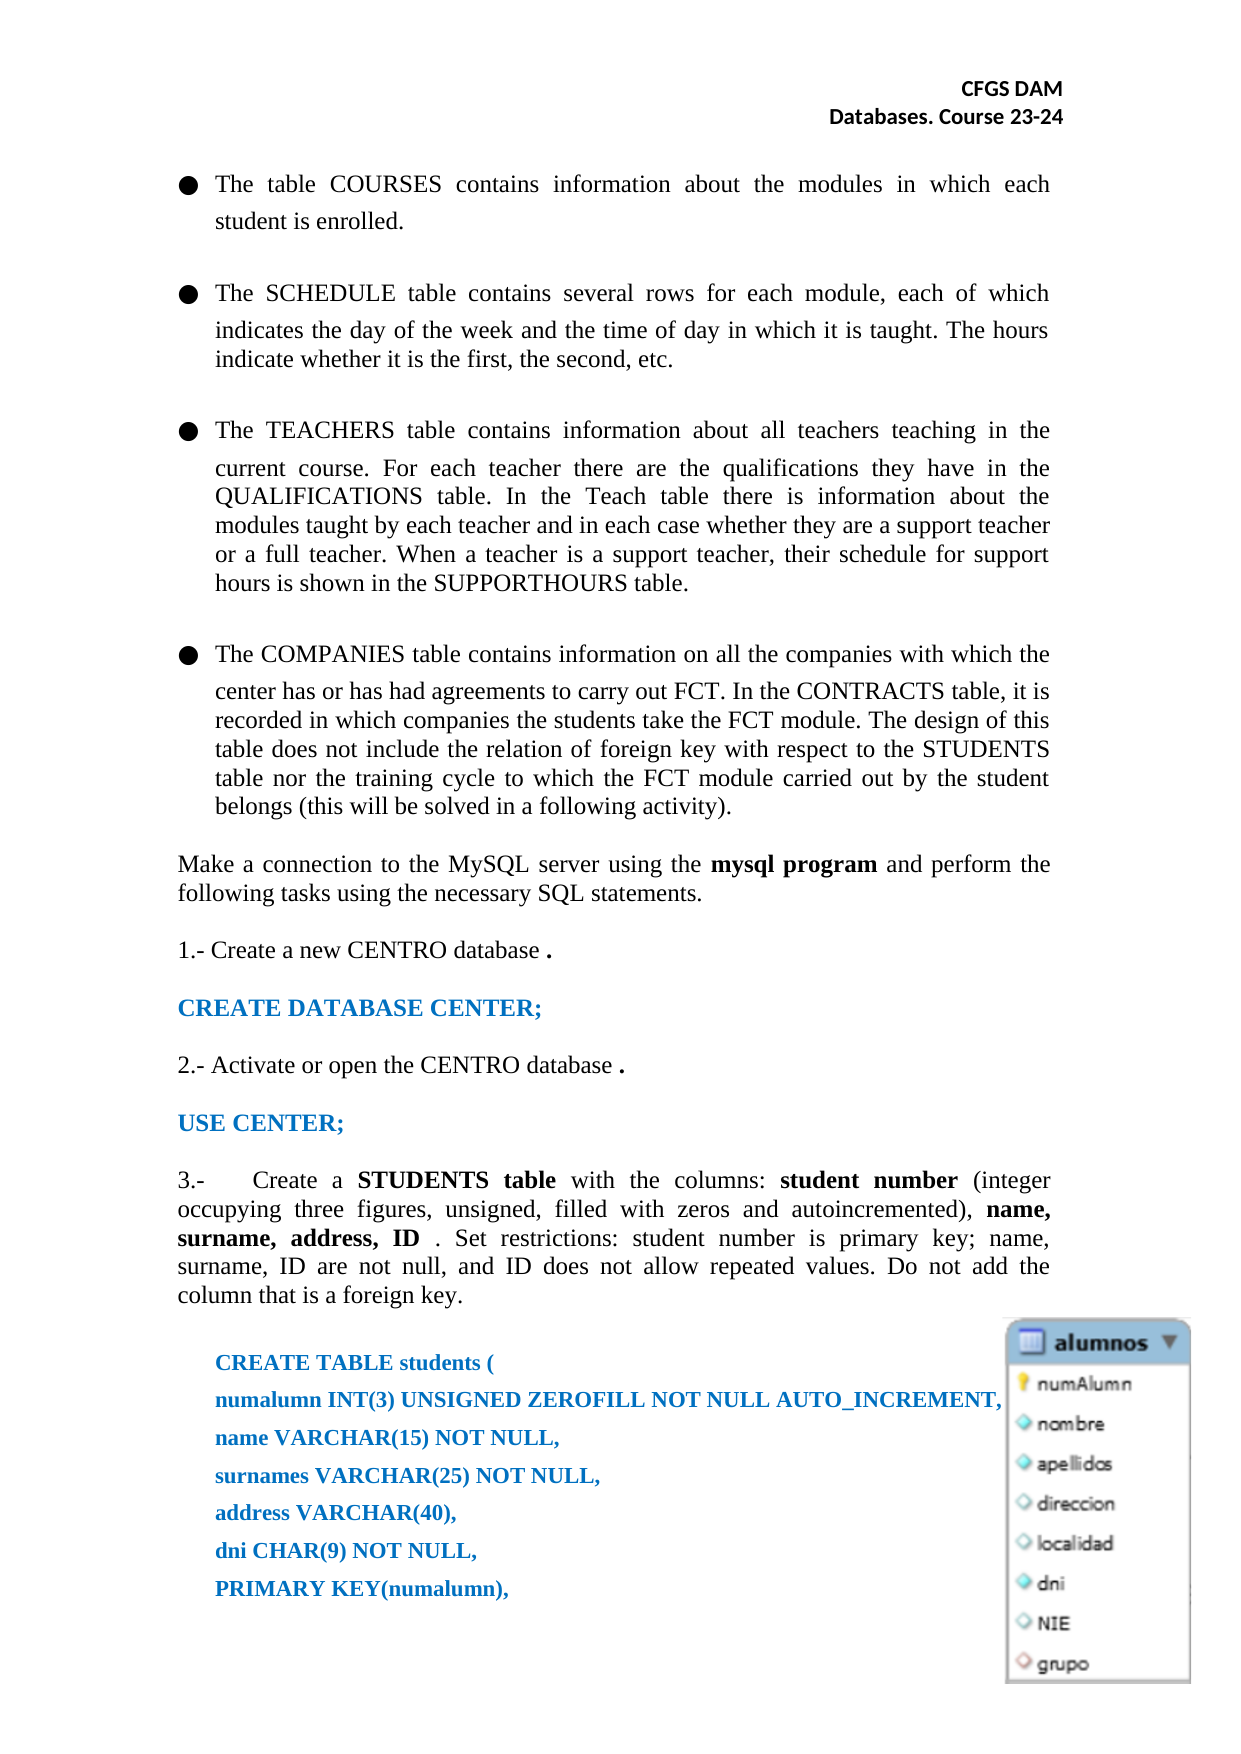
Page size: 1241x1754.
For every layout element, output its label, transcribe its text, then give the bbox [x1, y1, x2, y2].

text PRIMARY KEY(numalumn), [196, 1574, 1002, 1601]
text 1.- Create a new CENTRO database . [177, 935, 1051, 964]
text 3.- Create a STUDENTS table with the columns: student number (integer occupying three figures, unsigned, filled with zeros and autoincremented), name, surname, address, ID . Set restrictions: student number is primary key; name, surname, ID are not null, and ID does not allow repeated values. Do not add the column that is a foreign key. [177, 1165, 1051, 1309]
list The SCHEDULE table contains several rows for each module, each of which indicates the day of the week and the time of day in which it is taught. The hours indicate whether it is the first, the second, etc. [177, 264, 1051, 373]
list The COMPANIES table contains information on all the companies with which the center has or has had agreements to carry out FCT. In the CONTRACTS table, it is recorded in which companies the students take the FCT module. The design of this table does not include the relation of foreign key with respect to the STUDENTS table nor the training cycle to which the FCT module carried out by the student belongs (this will be solved in a following activity). [177, 625, 1051, 820]
list The TEACHERS table contains information about all teachers teaching in the current course. For each teacher there are the qualifications they have in the QUALIFICATIONS table. In the Teach table there is information about the modules taught by each teacher and in each case whether they are a support teacher or a full teacher. When a teacher is a support teacher, their schedule for support hours is shown in the SUPPORTHOURS table. [177, 401, 1051, 596]
text surnames VARCHAR(25) NOT NULL, [196, 1462, 1002, 1488]
text CREATE DATABASE CENTER; [177, 993, 1051, 1021]
text CREATE TABLE students ( [196, 1349, 1002, 1375]
text name VARCHAR(15) NOT NULL, [196, 1424, 1002, 1451]
text dni CHAR(9) NOT NULL, [196, 1537, 1002, 1563]
text numalumn INT(3) UNSIGNED ZEROFILL NOT NULL AUTO_INCREMENT, [196, 1387, 1002, 1413]
picture [1002, 1317, 1192, 1684]
text USE CENTER; [177, 1108, 1051, 1136]
text address VARCHAR(40), [196, 1499, 1002, 1526]
text 2.- Activate or open the CENTRO database . [177, 1050, 1051, 1079]
text Make a connection to the MySQL server using the mysql program and perform the following tasks using the necessary SQL statements. [177, 849, 1051, 906]
list The table COURSES contains information about the modules in which each student is enrolled. [177, 155, 1051, 235]
